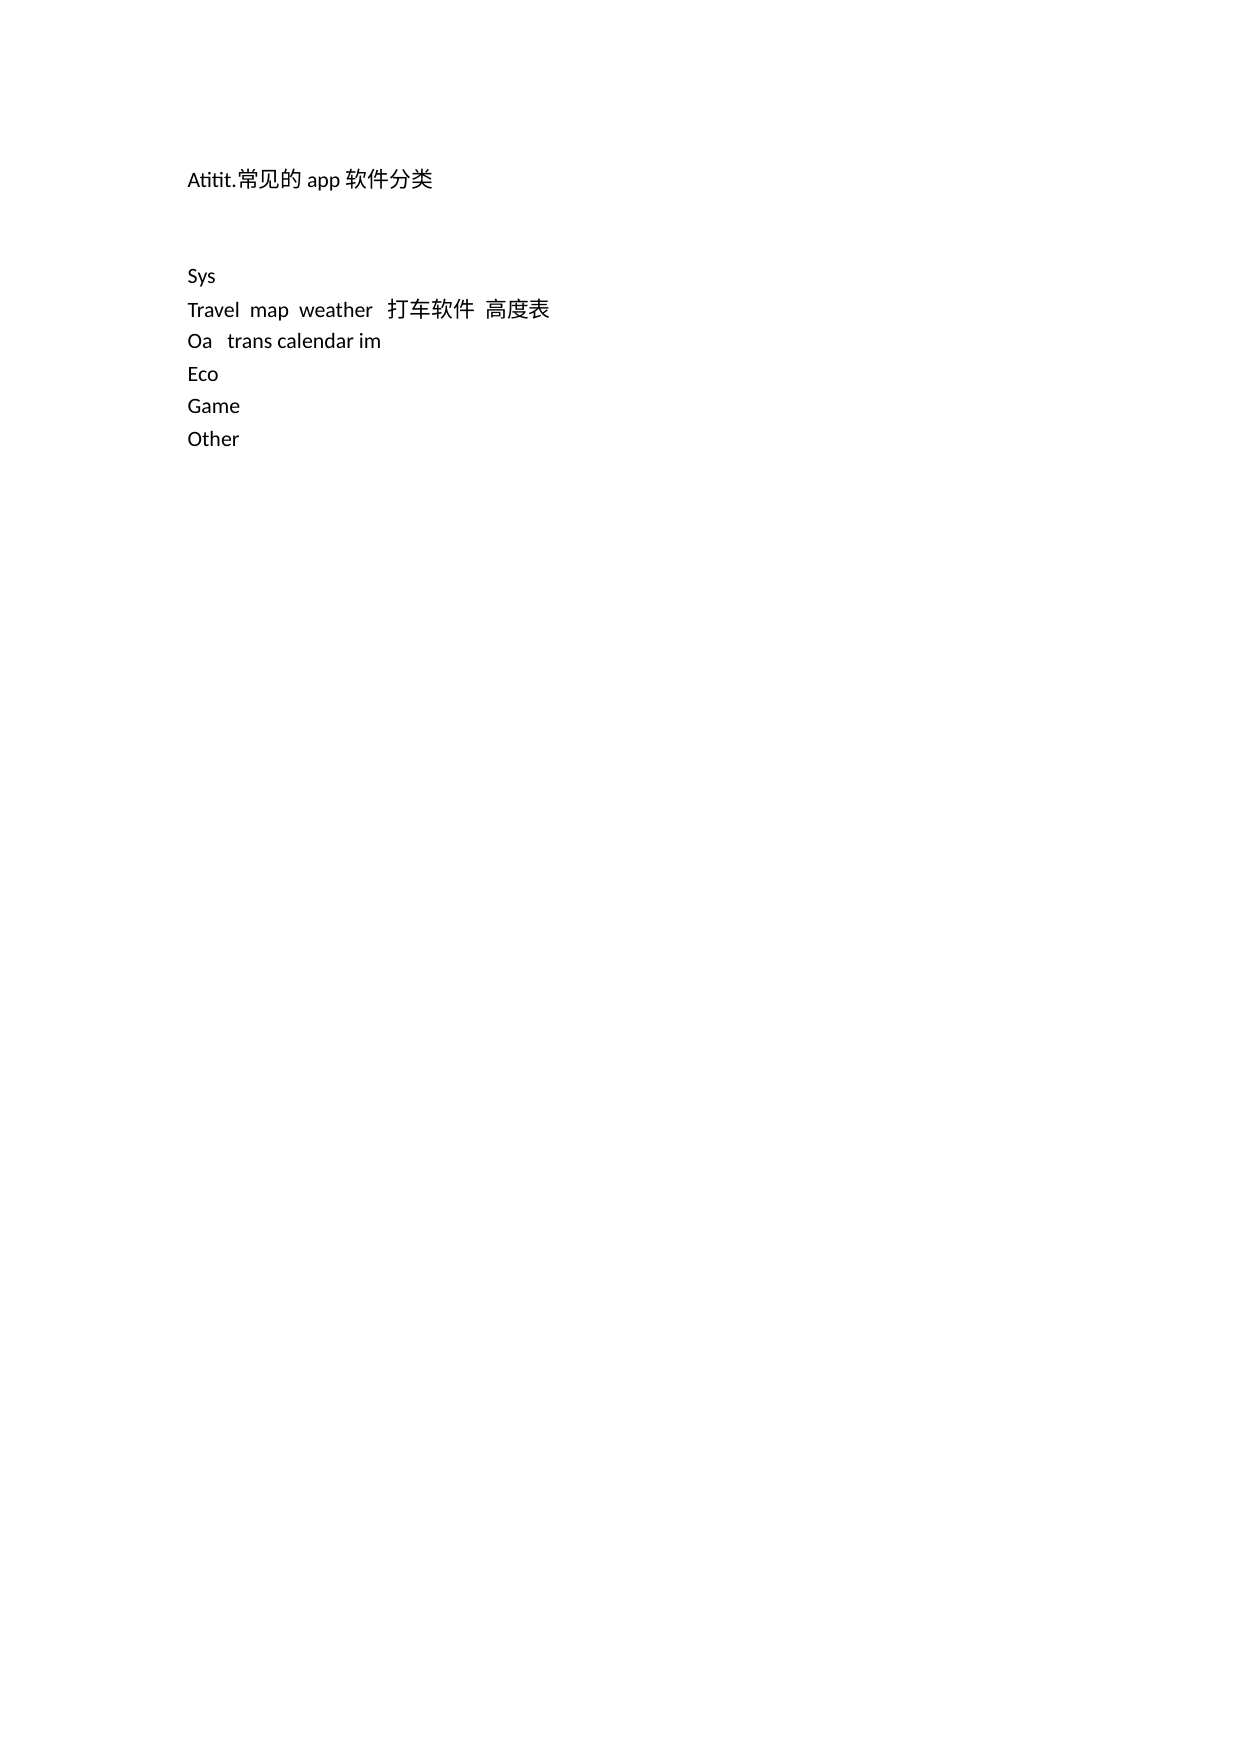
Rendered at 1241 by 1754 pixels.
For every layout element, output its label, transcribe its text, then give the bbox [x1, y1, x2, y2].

text Atitit.常见的app 软件分类 [187, 162, 1053, 194]
text Other [187, 422, 1053, 454]
text Oa trans calendar im [187, 324, 1053, 357]
text Sys [187, 259, 1053, 292]
text Travel map weather 打车软件 高度表 [187, 292, 1053, 324]
text Eco [187, 357, 1053, 389]
text Game [187, 389, 1053, 422]
